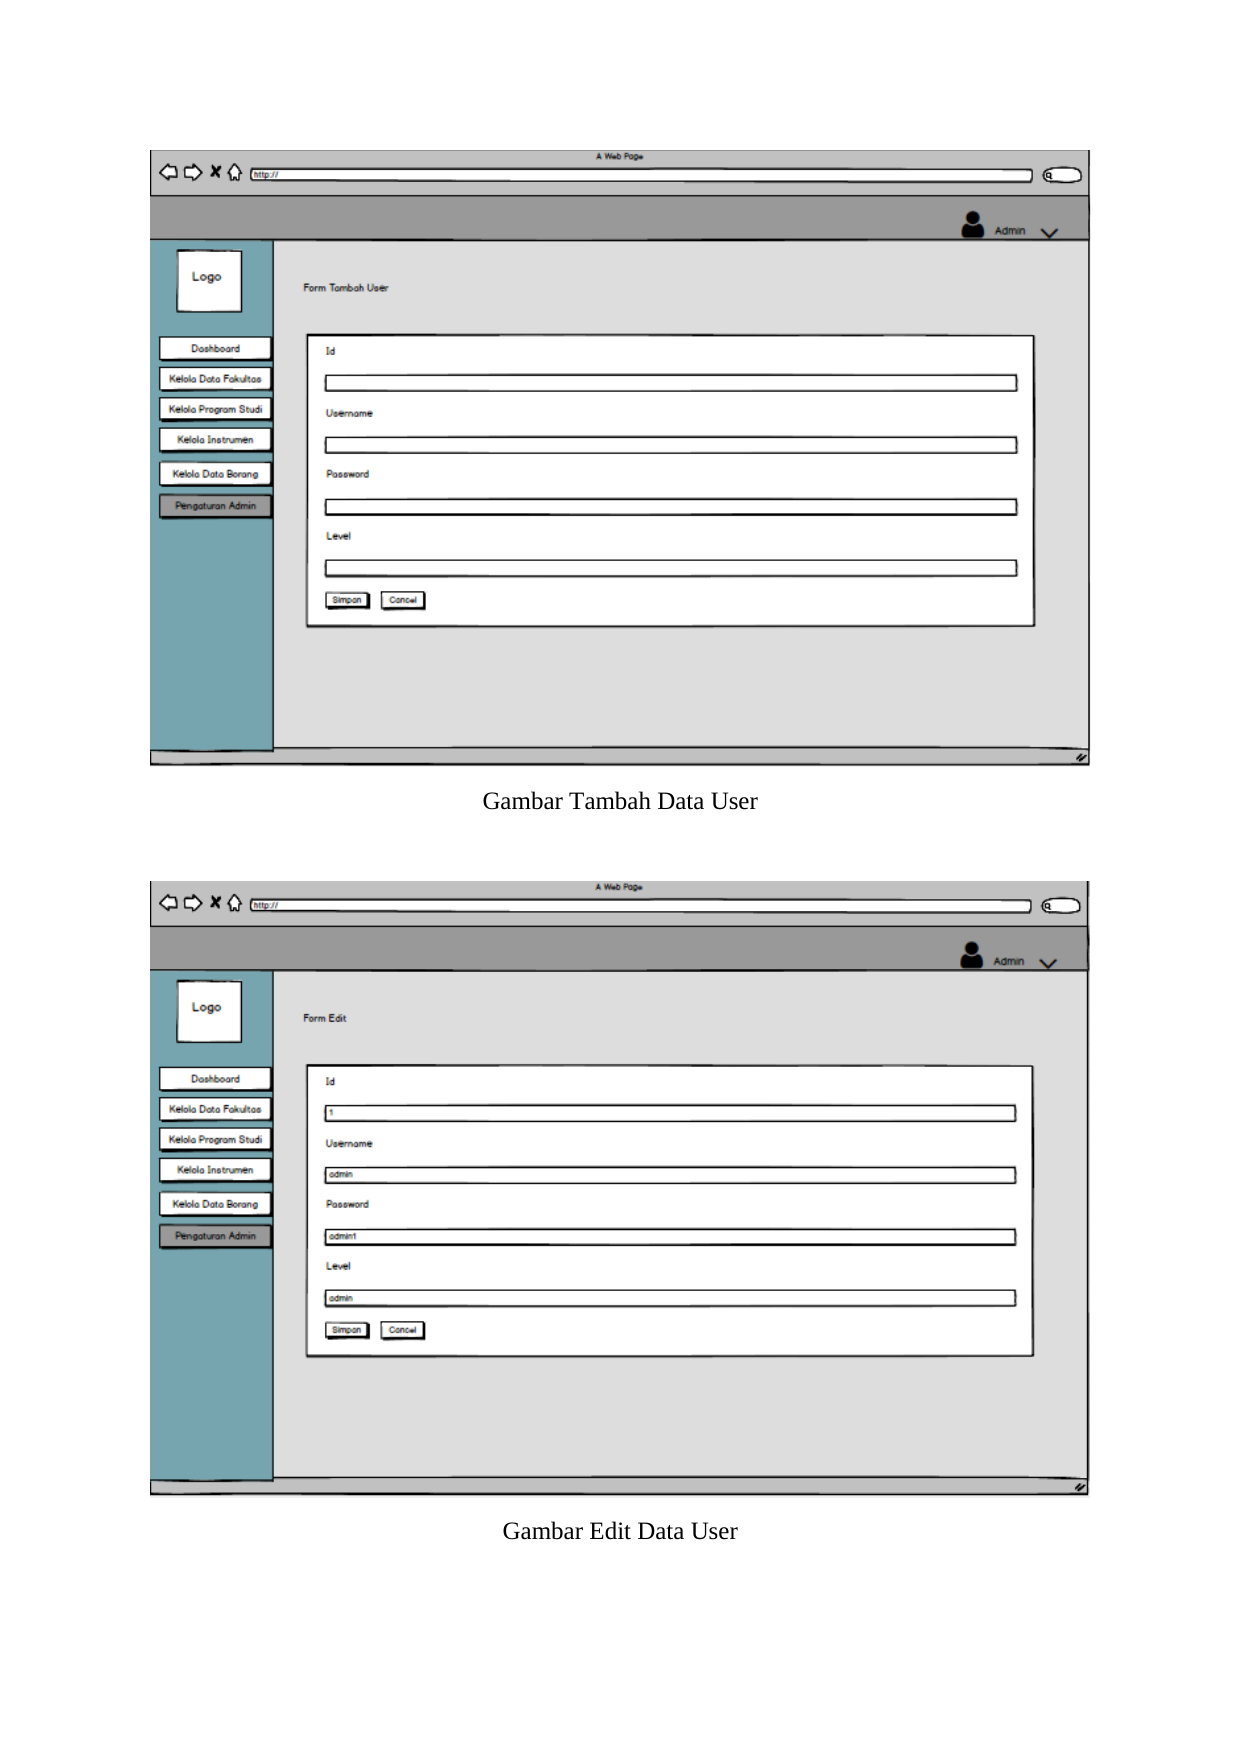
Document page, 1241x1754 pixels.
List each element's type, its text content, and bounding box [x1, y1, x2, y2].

picture [150, 150, 1091, 767]
text Gambar Tambah Data User [150, 786, 1090, 815]
picture [150, 881, 1091, 1498]
text Gambar Edit Data User [150, 1516, 1090, 1545]
